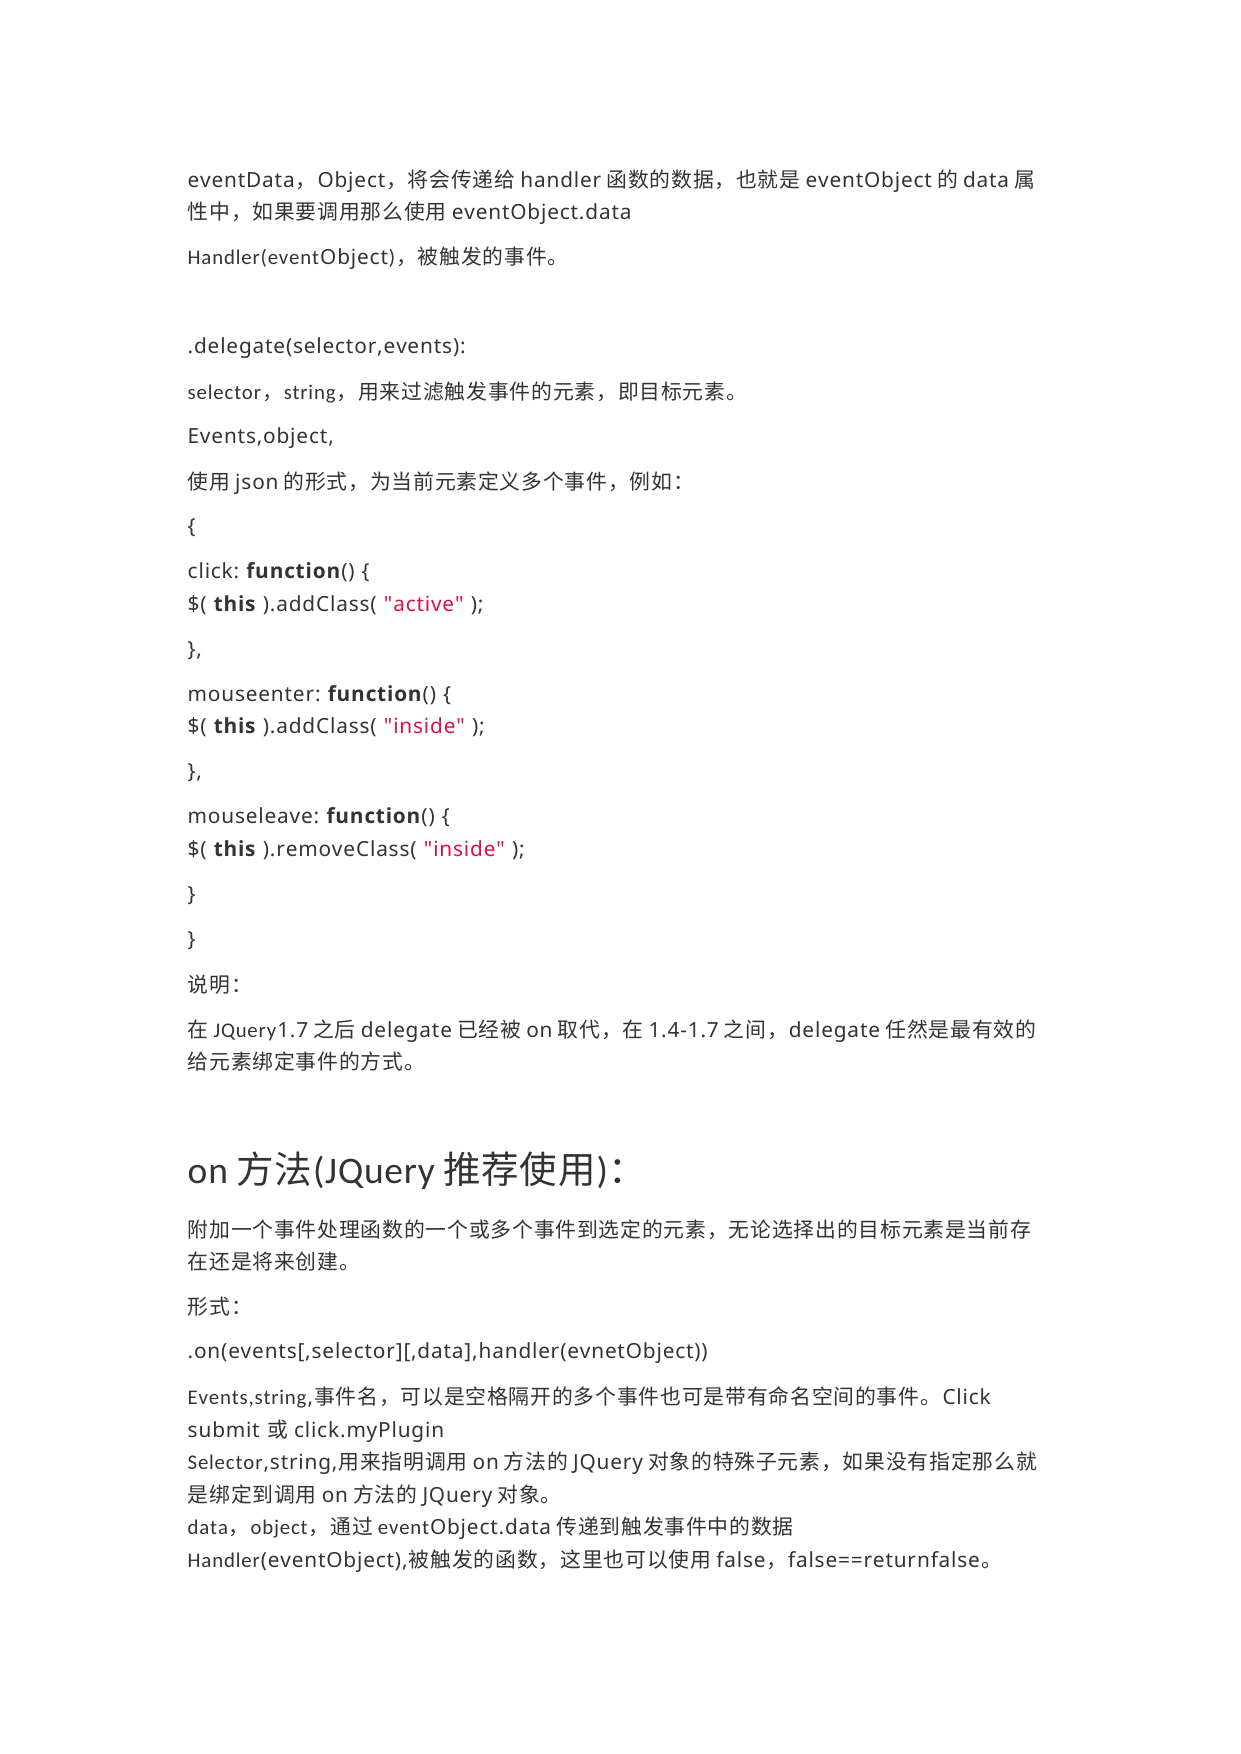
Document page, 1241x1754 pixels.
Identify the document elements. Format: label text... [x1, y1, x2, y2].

text click: function() { [187, 554, 1053, 587]
text 在JQuery1.7之后delegate已经被on取代，在1.4-1.7之间，delegate任然是最有效的给元素绑定事件的方式。 [187, 1012, 1053, 1077]
text $( this ).addClass( "active" ); [187, 587, 1053, 619]
text Events,object, [187, 419, 1053, 452]
text 形式： [187, 1289, 1053, 1322]
text 使用json的形式，为当前元素定义多个事件，例如： [187, 464, 1053, 497]
text mouseleave: function() { [187, 799, 1053, 832]
text Handler(eventObject)，被触发的事件。 [187, 239, 1053, 272]
text 附加一个事件处理函数的一个或多个事件到选定的元素，无论选择出的目标元素是当前存在还是将来创建。 [187, 1212, 1053, 1277]
text } [187, 877, 1053, 909]
text $( this ).removeClass( "inside" ); [187, 832, 1053, 864]
text Selector,string,用来指明调用on方法的JQuery对象的特殊子元素，如果没有指定那么就是绑定到调用on方法的JQuery对象。 [187, 1444, 1053, 1509]
text .on(events[,selector][,data],handler(evnetObject)) [187, 1334, 1053, 1367]
text Events,string,事件名，可以是空格隔开的多个事件也可是带有命名空间的事件。Click submit 或 click.myPlugin [187, 1379, 1053, 1444]
text Handler(eventObject),被触发的函数，这里也可以使用false，false==returnfalse。 [187, 1542, 1053, 1574]
text .delegate(selector,events): [187, 329, 1053, 362]
text }, [187, 632, 1053, 664]
text { [187, 509, 1053, 542]
text } [187, 922, 1053, 954]
text 说明： [187, 967, 1053, 999]
text }, [187, 754, 1053, 787]
text data，object，通过eventObject.data传递到触发事件中的数据 [187, 1509, 1053, 1542]
text $( this ).addClass( "inside" ); [187, 709, 1053, 742]
text selector，string，用来过滤触发事件的元素，即目标元素。 [187, 374, 1053, 407]
text mouseenter: function() { [187, 677, 1053, 709]
text on方法(JQuery推荐使用)： [187, 1134, 1053, 1199]
text eventData，Object，将会传递给handler函数的数据，也就是eventObject的data属性中，如果要调用那么使用eventObject.data [187, 162, 1053, 227]
